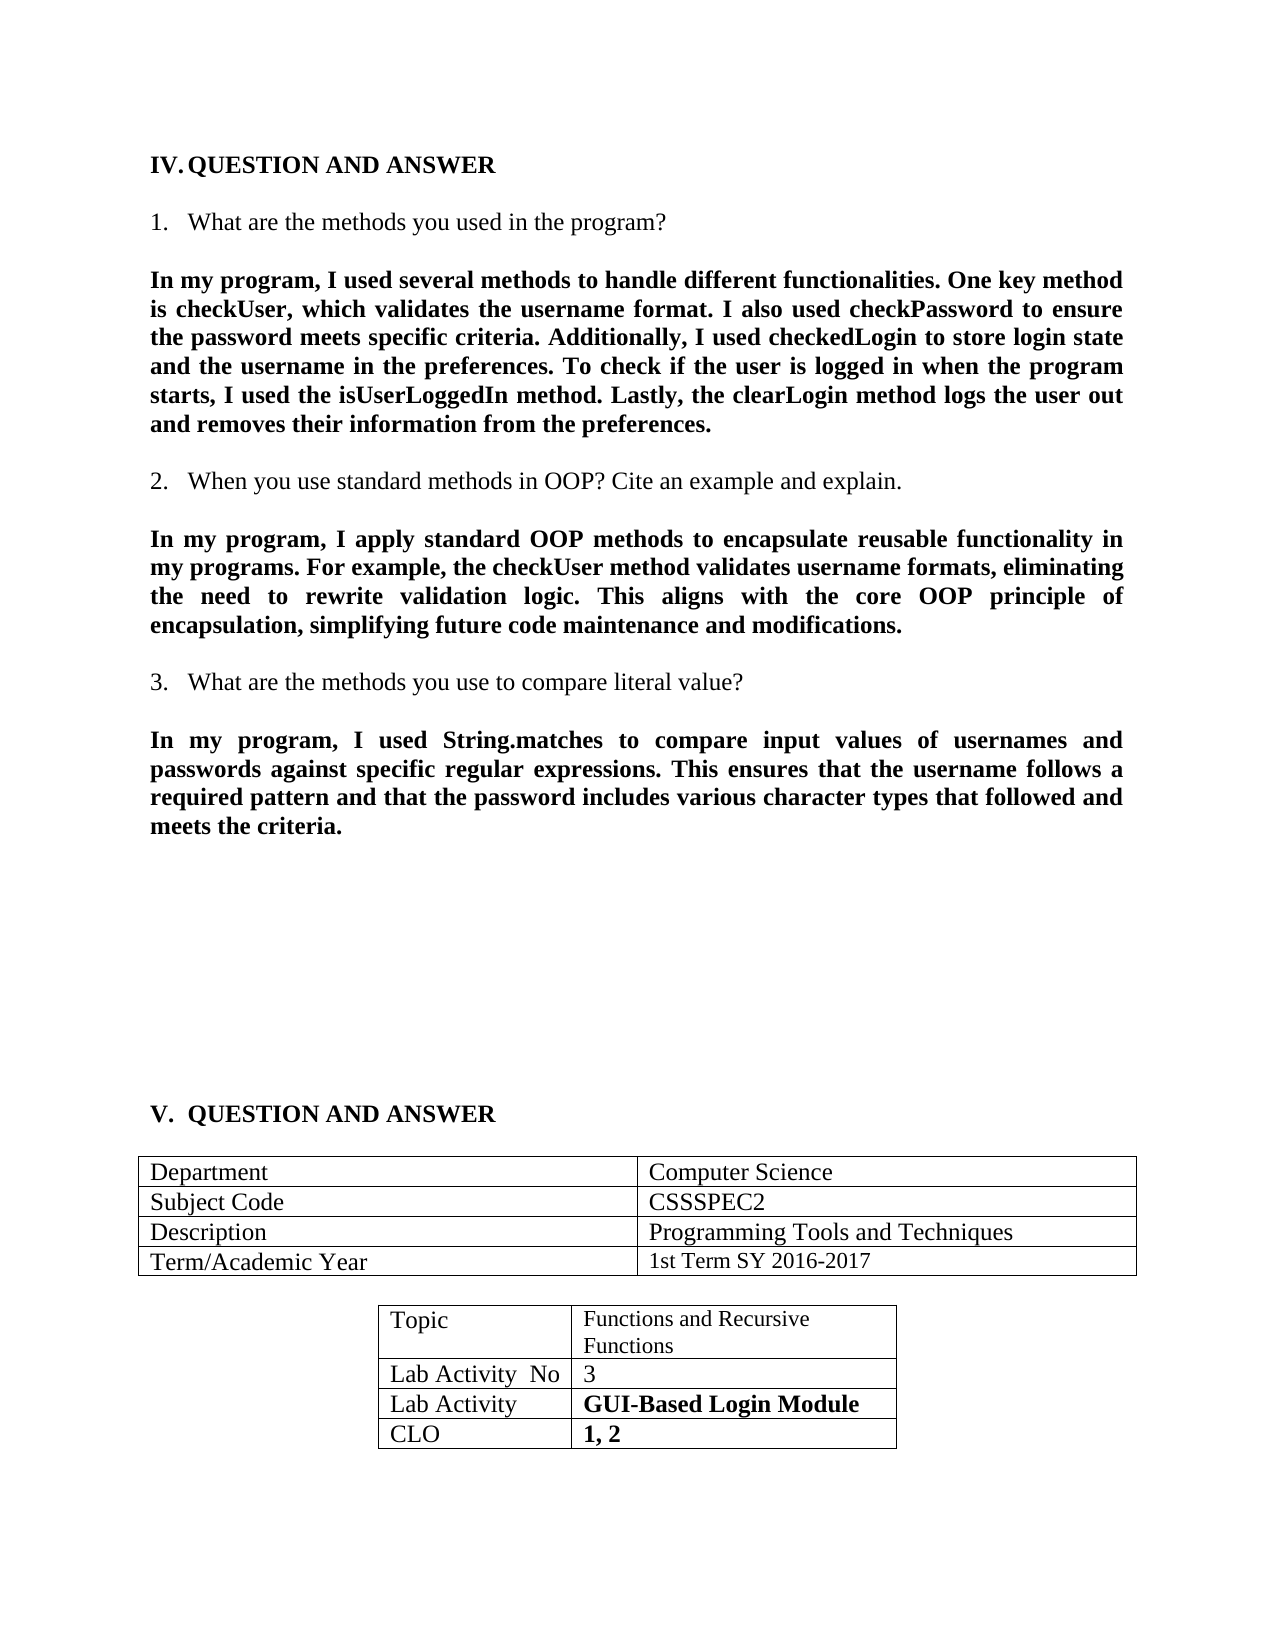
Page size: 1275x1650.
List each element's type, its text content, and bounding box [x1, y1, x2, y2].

table_cell CLO [379, 1419, 571, 1448]
table_header Functions and Recursive Functions [572, 1306, 896, 1358]
list When you use standard methods in OOP? Cite an example and explain. [150, 466, 1125, 495]
table_cell 1, 2 [572, 1419, 896, 1448]
table_cell Subject Code [139, 1187, 637, 1216]
table_cell GUI-Based Login Module [572, 1389, 896, 1418]
table_header Department [139, 1157, 637, 1186]
list QUESTION AND ANSWER [150, 1099, 1125, 1127]
table_cell Programming Tools and Techniques [638, 1217, 1136, 1246]
table_cell Description [139, 1217, 637, 1246]
table_cell Lab Activity [379, 1389, 571, 1418]
table_cell CSSSPEC2 [638, 1187, 1136, 1216]
table_header Topic [379, 1306, 571, 1358]
table_header Computer Science [638, 1157, 1136, 1186]
table_cell 1st Term SY 2016-2017 [638, 1247, 1136, 1275]
list What are the methods you use to compare literal value? [150, 667, 1125, 696]
table_cell Term/Academic Year [139, 1247, 637, 1275]
list What are the methods you used in the program? [150, 207, 1125, 236]
table_cell Lab Activity No [379, 1359, 571, 1388]
text In my program, I used several methods to handle different functionalities. One key method is checkUser, which validates the username format. I also used checkPassword to ensure the password meets specific criteria. Additionally, I used checkedLogin to store login state and the username in the preferences. To check if the user is logged in when the program starts, I used the isUserLoggedIn method. Lastly, the clearLogin method logs the user out and removes their information from the preferences. [150, 265, 1125, 437]
list QUESTION AND ANSWER [150, 150, 1125, 179]
table_cell 3 [572, 1359, 896, 1388]
text In my program, I apply standard OOP methods to encapsulate reusable functionality in my programs. For example, the checkUser method validates username formats, eliminating the need to rewrite validation logic. This aligns with the core OOP principle of encapsulation, simplifying future code maintenance and modifications. [150, 524, 1125, 639]
text In my program, I used String.matches to compare input values of usernames and passwords against specific regular expressions. This ensures that the username follows a required pattern and that the password includes various character types that followed and meets the criteria. [150, 725, 1125, 840]
